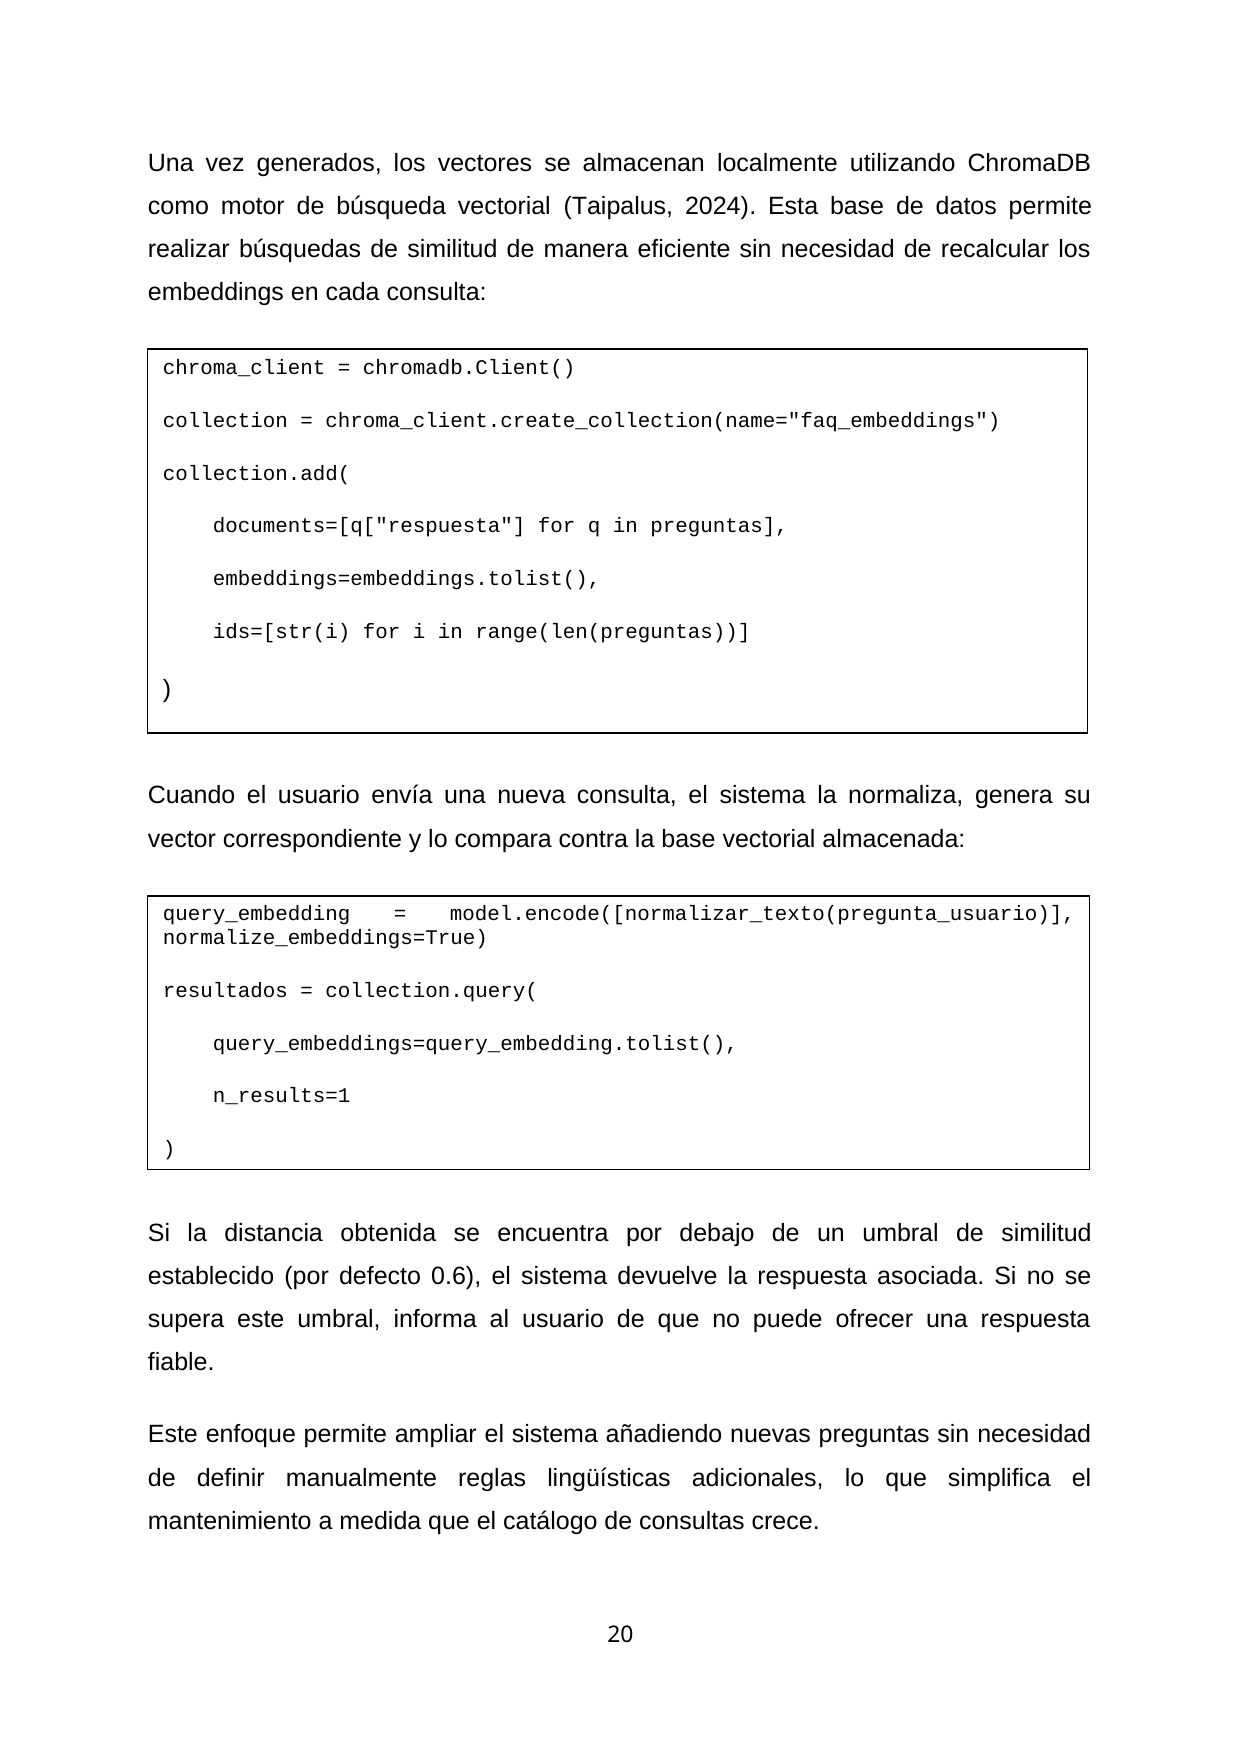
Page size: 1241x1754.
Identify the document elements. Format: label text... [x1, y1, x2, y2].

text Cuando el usuario envía una nueva consulta, el sistema la normaliza, genera su vector correspondiente y lo compara contra la base vectorial almacenada: [148, 781, 1092, 852]
text Una vez generados, los vectores se almacenan localmente utilizando ChromaDB como motor de búsqueda vectorial . Esta base de datos permite realizar búsquedas de similitud de manera eficiente sin necesidad de recalcular los embeddings en cada consulta: [148, 148, 1092, 306]
text Si la distancia obtenida se encuentra por debajo de un umbral de similitud establecido (por defecto 0.6), el sistema devuelve la respuesta asociada. Si no se supera este umbral, informa al usuario de que no puede ofrecer una respuesta fiable. [148, 1218, 1092, 1376]
text Este enfoque permite ampliar el sistema añadiendo nuevas preguntas sin necesidad de definir manualmente reglas lingüísticas adicionales, lo que simplifica el mantenimiento a medida que el catálogo de consultas crece. [148, 1419, 1092, 1534]
